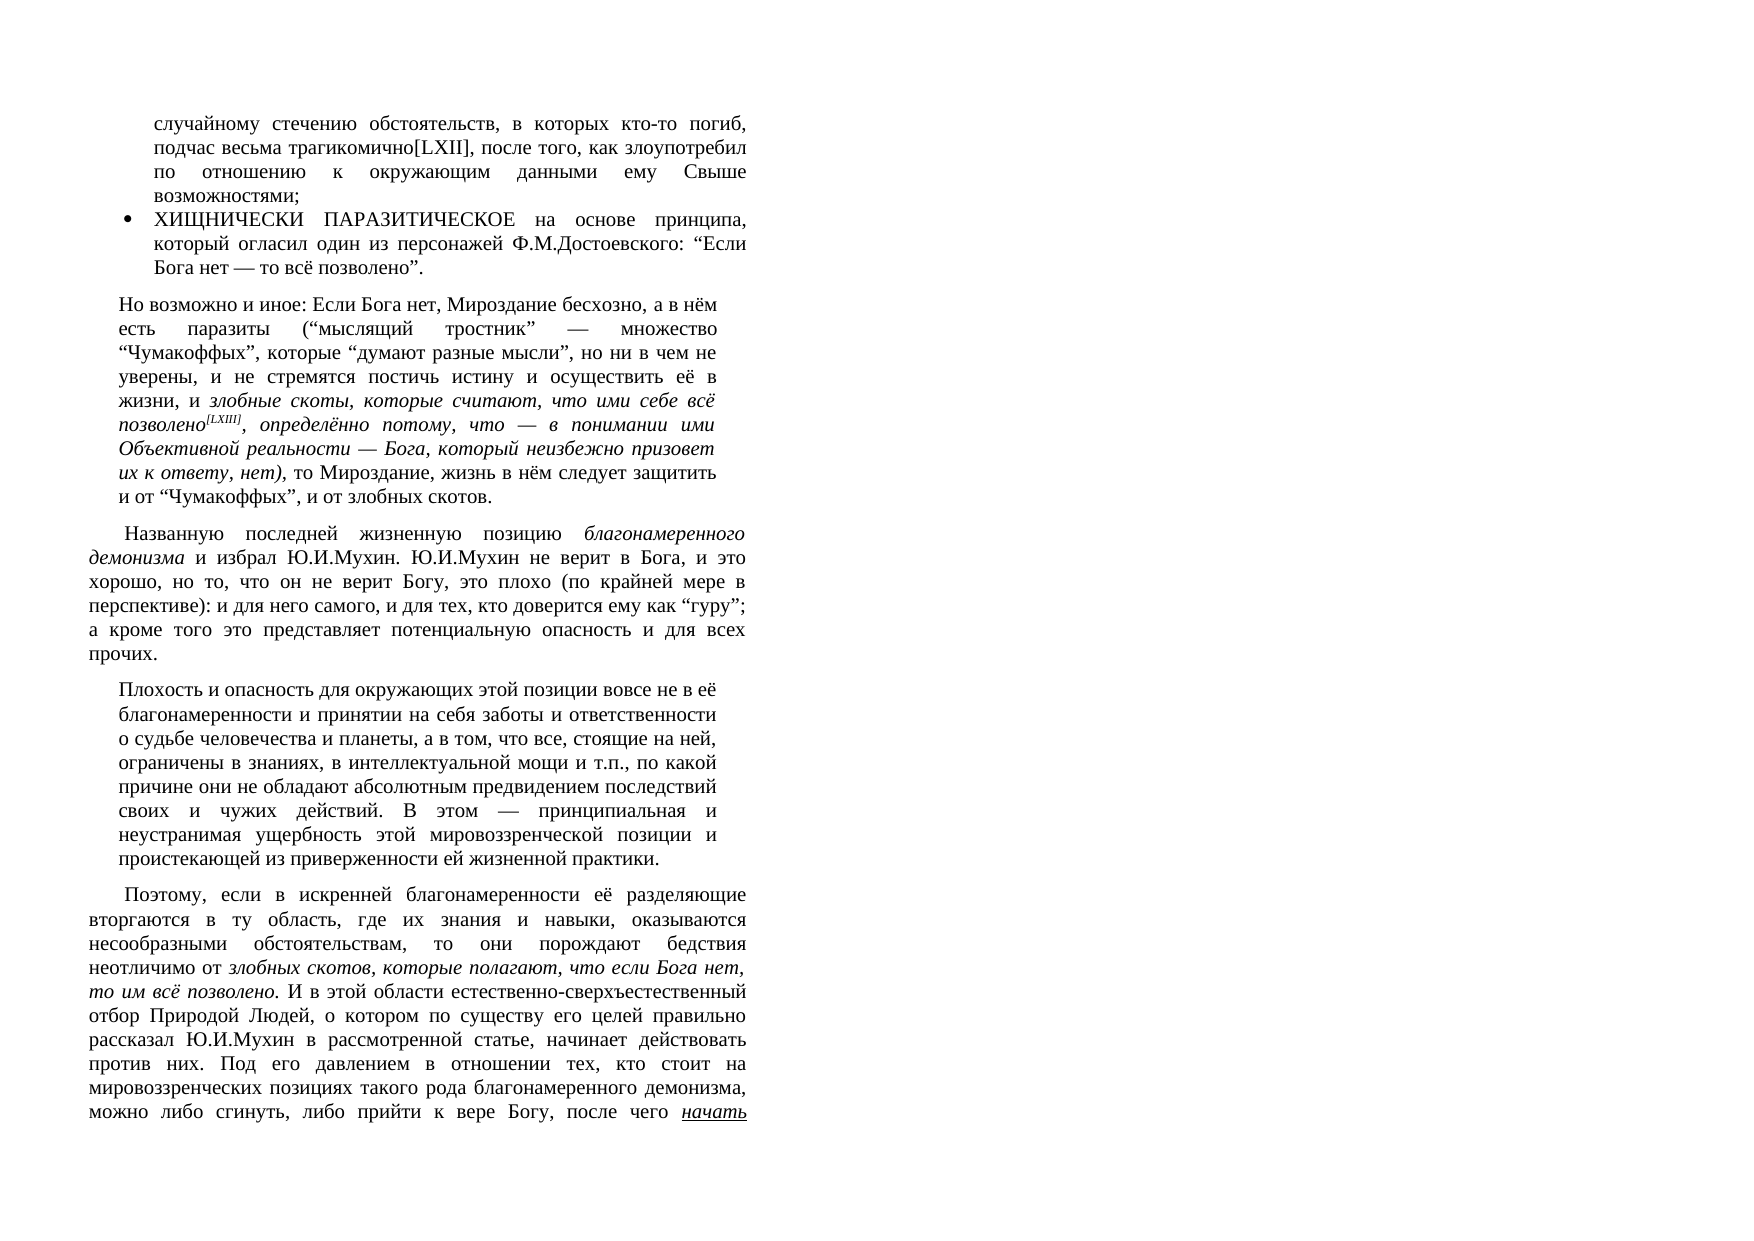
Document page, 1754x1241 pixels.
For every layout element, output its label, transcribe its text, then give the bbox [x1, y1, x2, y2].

text Но возможно и иное: Если Бога нет, Мироздание бесхозно, а в нём есть паразиты (“мыслящий тростник — множество Чумакоффых”, которые “думают разные мысли”, но ни в чем не уверены, и не стремятся постичь истину и осуществить её в жизни, и злобные скоты, которые считают, что ими себе всё позволено[LXIII], определённо потому, что — в понимании ими Объективной реальности — Бога, который неизбежно призовет их к ответу, нет), то Мироздание, жизнь в нём следует защитить и от “Чумакоффых”, и от злобных скотов. [118, 291, 717, 508]
text Плохость и опасность для окружающих этой позиции вовсе не в её благонамеренности и принятии на себя заботы и ответственности о судьбе человечества и планеты, а в том, что все, стоящие на ней, ограничены в знаниях, в интеллектуальной мощи и т.п., по какой причине они не обладают абсолютным предвидением последствий своих и чужих действий. В этом — принципиальная и неустранимая ущербность этой мировоззренческой позиции и проистекающей из приверженности ей жизненной практики. [118, 677, 717, 870]
list ХИЩНИЧЕСКИ ПАРАЗИТИЧЕСКОЕ на основе принципа, который огласил один из персонажей Ф.М.Достоевского: “Если Бога нет — то всё позволено”. [124, 207, 747, 279]
text Названную последней жизненную позицию благонамеренного демонизма и избрал Ю.И.Мухин. Ю.И.Мухин не верит в Бога, и это хорошо, но то, что он не верит Богу, это плохо (по крайней мере в перспективе): и для него самого, и для тех, кто доверится ему как “гуру”; а кроме того это представляет потенциальную опасность и для всех прочих. [89, 521, 747, 665]
